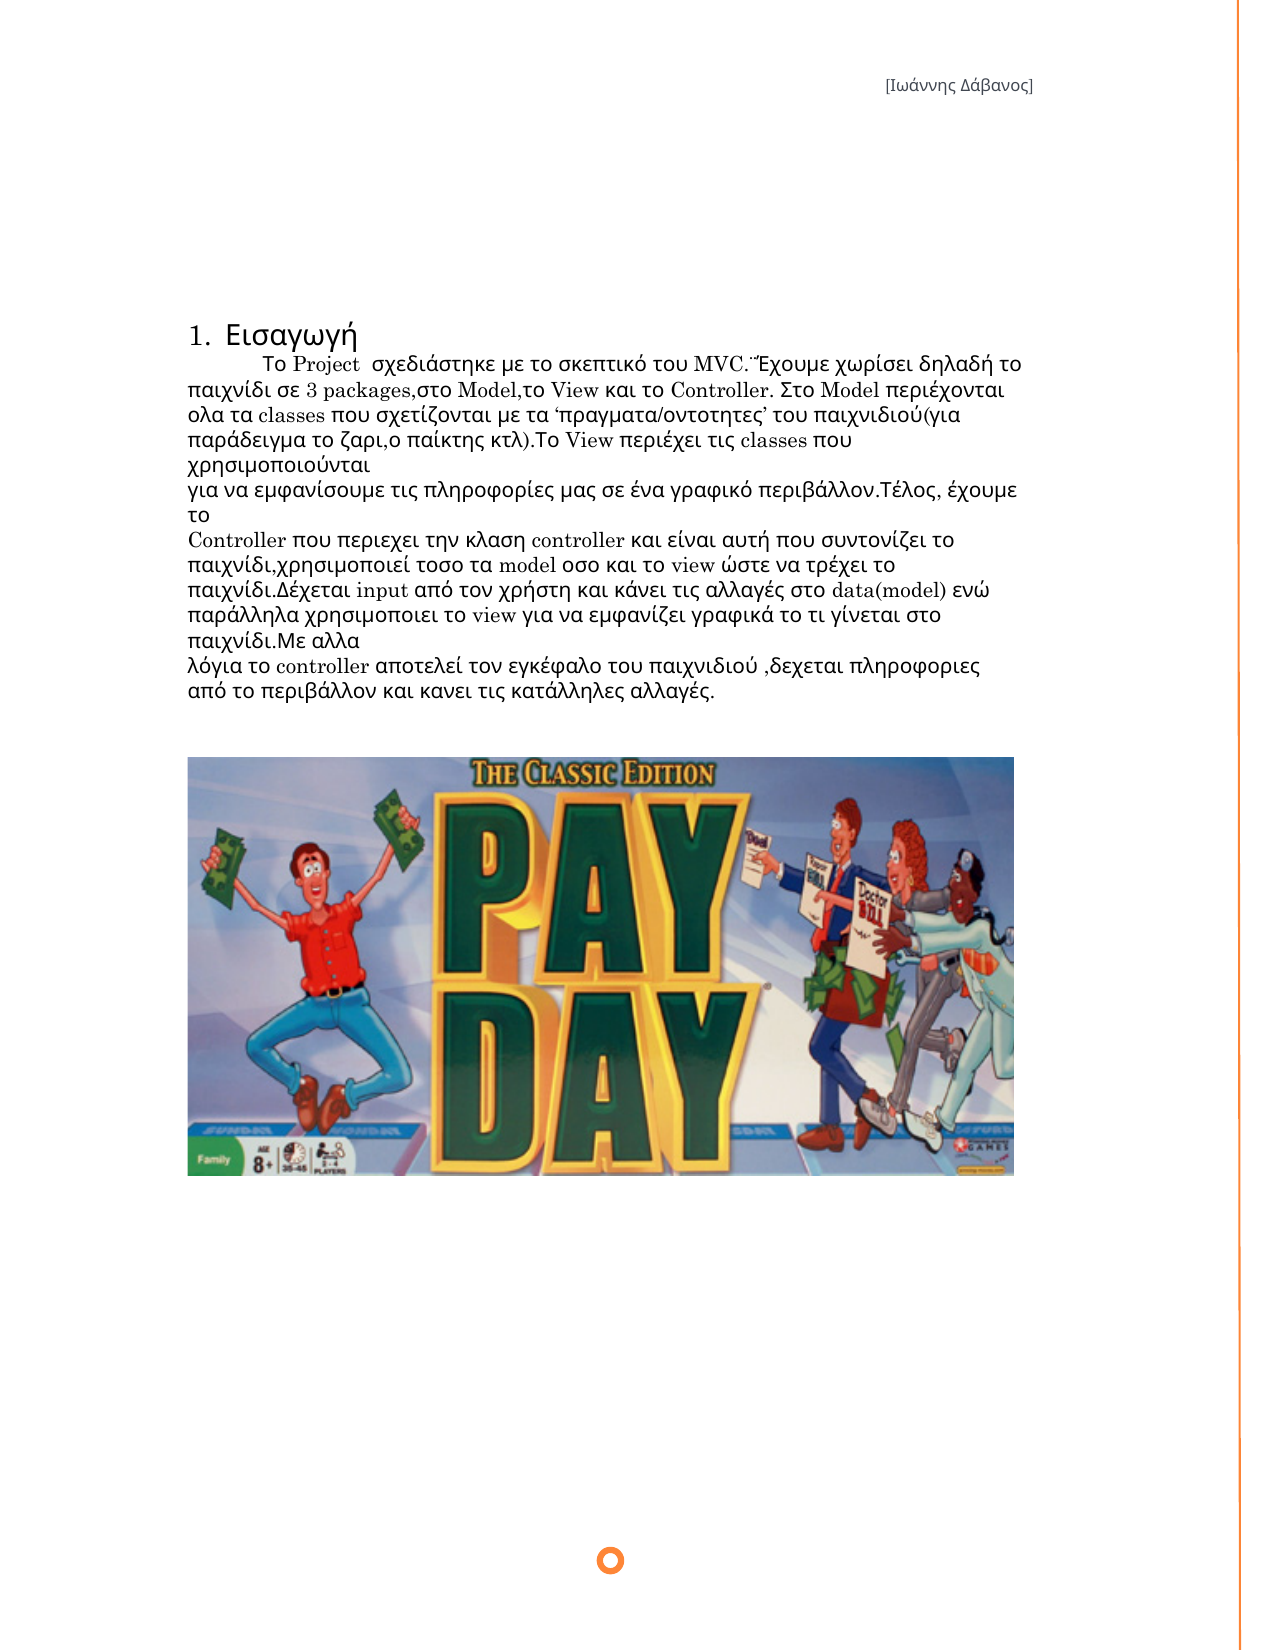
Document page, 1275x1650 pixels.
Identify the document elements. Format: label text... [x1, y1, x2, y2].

text ολα τα classes που σχετίζονται με τα ‘πραγματα/οντοτητες’ του παιχνιδιού(για παράδειγμα το ζαρι,ο παίκτης κτλ).Το View περιέχει τις classes που χρησιμοποιούνται [187, 402, 1034, 477]
text λόγια το controller αποτελεί τον εγκέφαλο του παιχνιδιού ,δεχεται πληροφοριες [187, 653, 1034, 678]
text Controller που περιεχει την κλαση controller και είναι αυτή που συντονίζει το παιχνίδι,χρησιμοποιεί τοσο τα model οσο και το view ώστε να τρέχει το παιχνίδι.Δέχεται input από τον χρήστη και κάνει τις αλλαγές στο data(model) ενώ παράλληλα χρησιμοποιει το view για να εμφανίζει γραφικά το τι γίνεται στο παιχνίδι.Με αλλα [187, 527, 1034, 653]
text Το Project σχεδιάστηκε με το σκεπτικό του MVC.¨Έχουμε χωρίσει δηλαδή το παιχνίδι σε 3 packages,στο Model,το View και το Controller. Στο Model περιέχονται [187, 351, 1034, 402]
subtitle Εισαγωγή [187, 316, 1034, 351]
text από το περιβάλλον και κανει τις κατάλληλες αλλαγές. [187, 678, 1034, 703]
picture [187, 757, 1014, 1176]
text για να εμφανίσουμε τις πληροφορίες μας σε ένα γραφικό περιβάλλον.Τέλος, έχουμε το [187, 477, 1034, 527]
